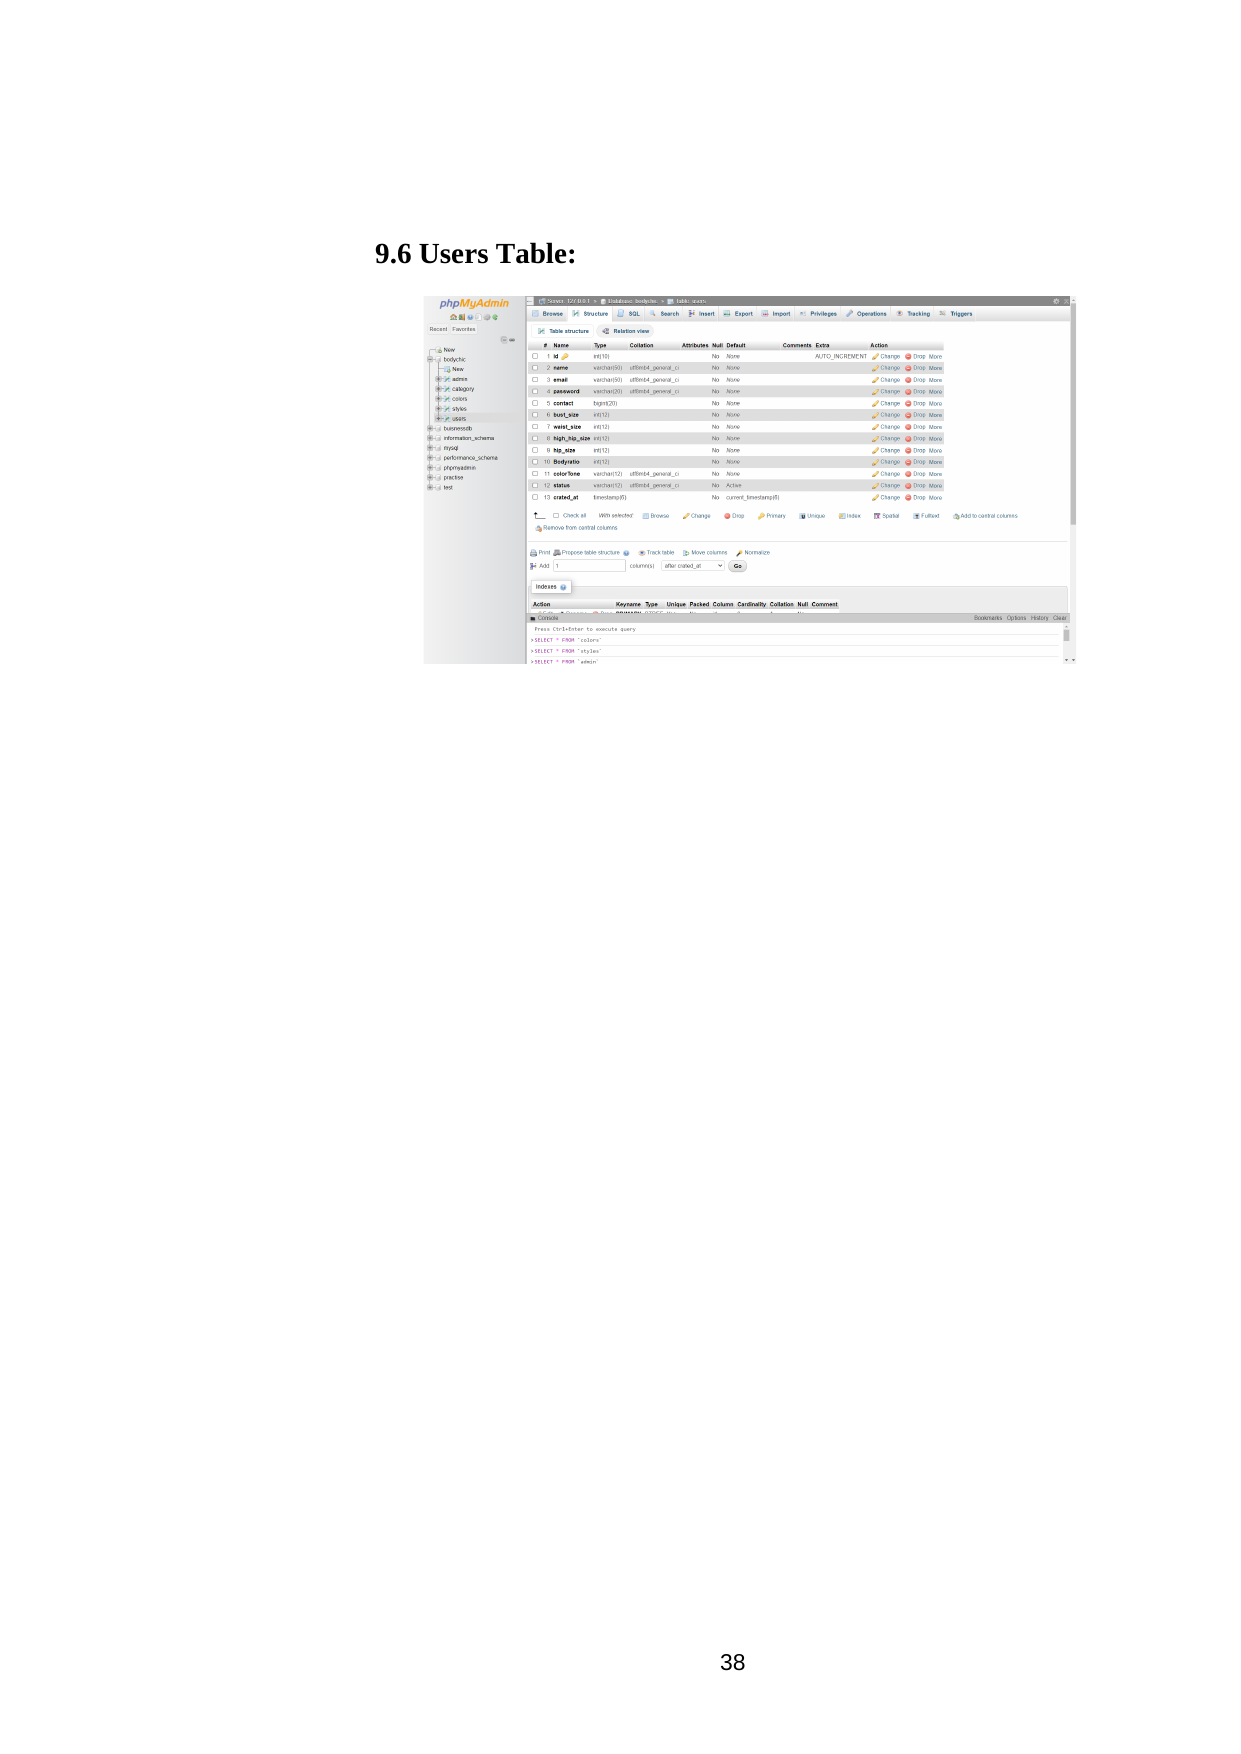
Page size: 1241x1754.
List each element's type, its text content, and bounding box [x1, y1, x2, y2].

picture [423, 296, 1077, 664]
text 9.6 Users Table: [375, 236, 1090, 270]
